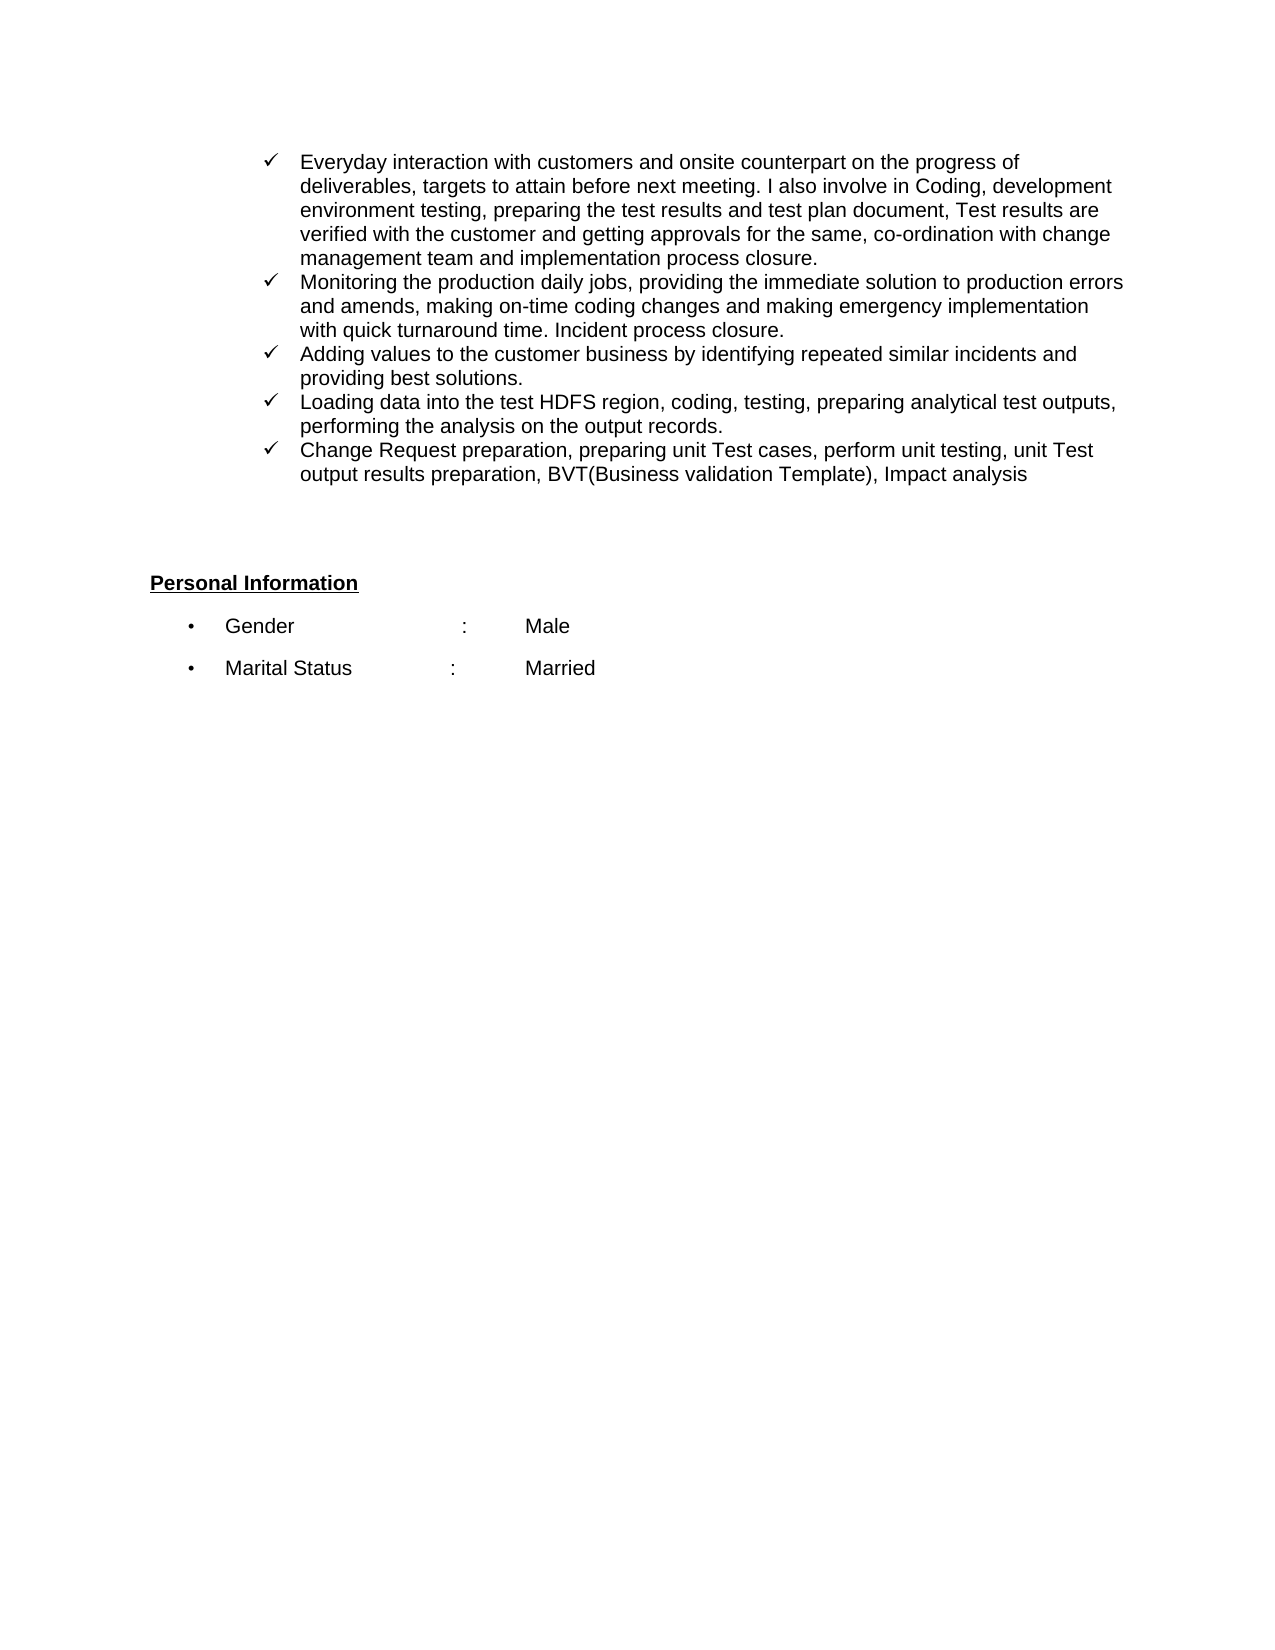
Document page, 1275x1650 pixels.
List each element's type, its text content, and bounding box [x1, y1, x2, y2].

list Monitoring the production daily jobs, providing the immediate solution to production errors and amends, making on-time coding changes and making emergency implementation with quick turnaround time. Incident process closure. [262, 270, 1125, 342]
list Marital Status : Married [187, 656, 1125, 680]
list Loading data into the test HDFS region, coding, testing, preparing analytical test outputs, performing the analysis on the output records. [262, 390, 1125, 438]
list Gender : Male [187, 613, 1125, 638]
list Everyday interaction with customers and onsite counterpart on the progress of deliverables, targets to attain before next meeting. I also involve in Coding, development environment testing, preparing the test results and test plan document, Test results are verified with the customer and getting approvals for the same, co-ordination with change management team and implementation process closure. [262, 150, 1125, 270]
list Change Request preparation, preparing unit Test cases, perform unit testing, unit Test output results preparation, BVT(Business validation Template), Impact analysis [262, 438, 1125, 486]
list Adding values to the customer business by identifying repeated similar incidents and providing best solutions. [262, 342, 1125, 390]
text Personal Information [150, 571, 1125, 595]
